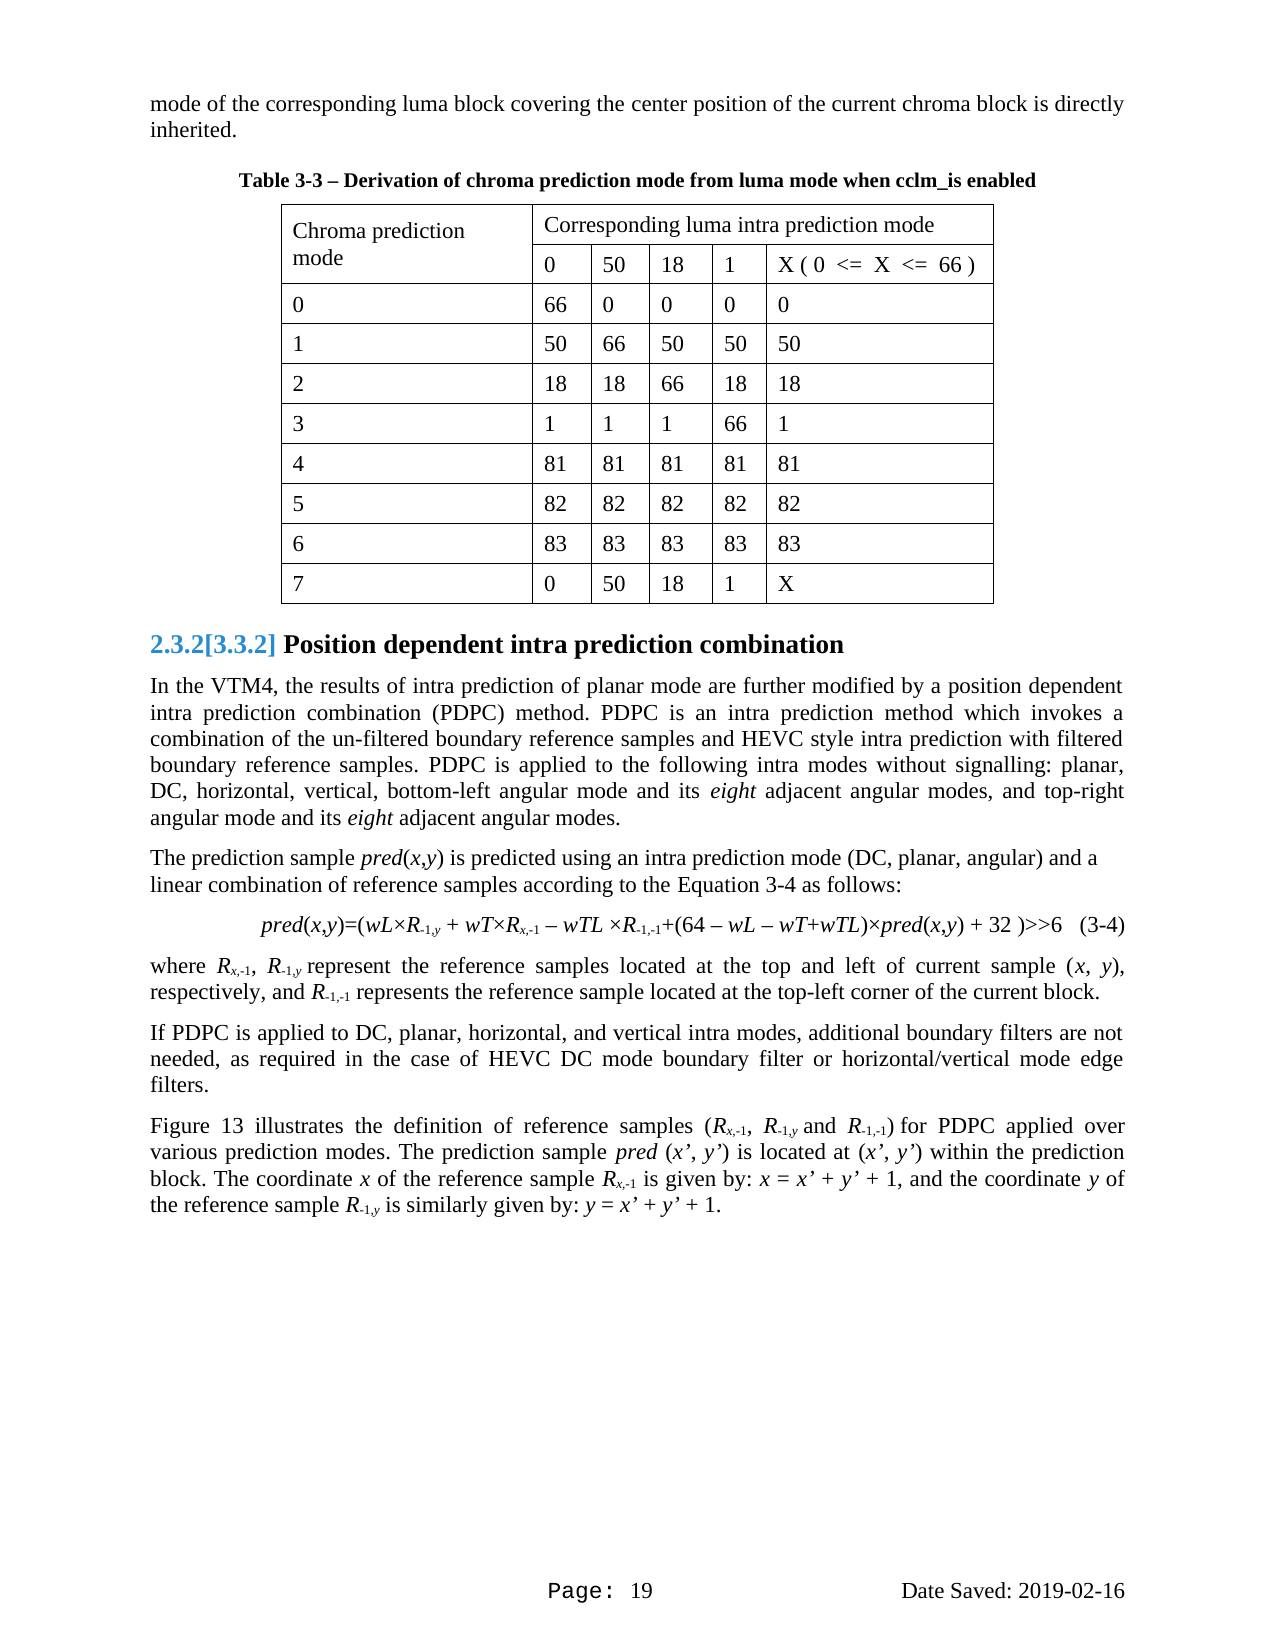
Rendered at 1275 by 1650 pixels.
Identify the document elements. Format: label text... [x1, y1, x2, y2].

table_cell 50 [713, 324, 766, 363]
table_cell 81 [767, 444, 993, 483]
text pred(x,y)=(wL×R-1,y + wT×Rx,-1 – wTL ×R-1,-1+(64 – wL – wT+wTL)×pred(x,y) + 32 )>>6 (3-4) [150, 911, 1125, 938]
table_cell 1 [713, 564, 766, 602]
table_cell 81 [713, 444, 766, 483]
table_cell 1 [282, 324, 532, 363]
table_cell 1 [767, 404, 993, 443]
text In the VTM4, the results of intra prediction of planar mode are further modified by a position dependent intra prediction combination (PDPC) method. PDPC is an intra prediction method which invokes a combination of the un-filtered boundary reference samples and HEVC style intra prediction with filtered boundary reference samples. PDPC is applied to the following intra modes without signalling: planar, DC, horizontal, vertical, bottom-left angular mode and its eight adjacent angular modes, and top-right angular mode and its eight adjacent angular modes. [150, 672, 1125, 830]
table_cell 18 [650, 245, 712, 283]
subtitle Position dependent intra prediction combination [150, 628, 1125, 660]
table_cell 18 [713, 364, 766, 403]
table_cell 0 [533, 564, 591, 602]
table_cell 50 [533, 324, 591, 363]
table_cell X [767, 564, 993, 602]
table_cell 83 [767, 524, 993, 563]
table_cell 50 [592, 564, 649, 602]
table_header Corresponding luma intra prediction mode [533, 205, 993, 243]
table_cell 81 [650, 444, 712, 483]
table_cell X ( 0 <= X <= 66 ) [767, 245, 993, 283]
table_cell 82 [650, 484, 712, 523]
table_cell 83 [650, 524, 712, 563]
table_cell 66 [592, 324, 649, 363]
table_cell 82 [767, 484, 993, 523]
table_header Chroma prediction mode [282, 205, 532, 283]
table_cell 1 [650, 404, 712, 443]
table_cell 0 [533, 245, 591, 283]
table_cell 0 [650, 284, 712, 323]
table_cell 4 [282, 444, 532, 483]
table_cell 1 [592, 404, 649, 443]
table_cell 50 [767, 324, 993, 363]
table_cell 3 [282, 404, 532, 443]
table_cell 2 [282, 364, 532, 403]
table_cell 82 [533, 484, 591, 523]
table_cell 66 [533, 284, 591, 323]
table_cell 82 [713, 484, 766, 523]
table_cell 82 [592, 484, 649, 523]
table_cell 81 [533, 444, 591, 483]
table_cell 50 [592, 245, 649, 283]
text The prediction sample pred(x,y) is predicted using an intra prediction mode (DC, planar, angular) and a linear combination of reference samples according to the Equation 3-4 as follows: [150, 844, 1125, 897]
table_cell 83 [533, 524, 591, 563]
table_cell 1 [533, 404, 591, 443]
table_cell 6 [282, 524, 532, 563]
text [150, 90, 1125, 143]
table_cell 18 [767, 364, 993, 403]
table_cell 83 [592, 524, 649, 563]
table_cell 0 [767, 284, 993, 323]
text illustrates the definition of reference samples (Rx,-1, R-1,y and R-1,-1) for PDPC applied over various prediction modes. The prediction sample pred (x’, y’) is located at (x’, y’) within the prediction block. The coordinate x of the reference sample Rx,-1 is given by: x = x’ + y’ + 1, and the coordinate y of the reference sample R-1,y is similarly given by: y = x’ + y’ + 1. [150, 1112, 1125, 1217]
table_cell 18 [650, 564, 712, 602]
table_cell 0 [282, 284, 532, 323]
table_cell 1 [713, 245, 766, 283]
text where Rx,-1, R-1,y represent the reference samples located at the top and left of current sample (x, y), respectively, and R-1,-1 represents the reference sample located at the top-left corner of the current block. [150, 952, 1125, 1004]
table_cell 66 [713, 404, 766, 443]
table_cell 50 [650, 324, 712, 363]
table_cell 18 [533, 364, 591, 403]
table_cell 7 [282, 564, 532, 602]
text If PDPC is applied to DC, planar, horizontal, and vertical intra modes, additional boundary filters are not needed, as required in the case of HEVC DC mode boundary filter or horizontal/vertical mode edge filters. [150, 1019, 1125, 1098]
table_cell 81 [592, 444, 649, 483]
table_cell 66 [650, 364, 712, 403]
text Table 3-3 – Derivation of chroma prediction mode from luma mode when cclm_is enabled [150, 168, 1125, 192]
table_cell 83 [713, 524, 766, 563]
table_cell 0 [592, 284, 649, 323]
table_cell 0 [713, 284, 766, 323]
table_cell 18 [592, 364, 649, 403]
table_cell 5 [282, 484, 532, 523]
